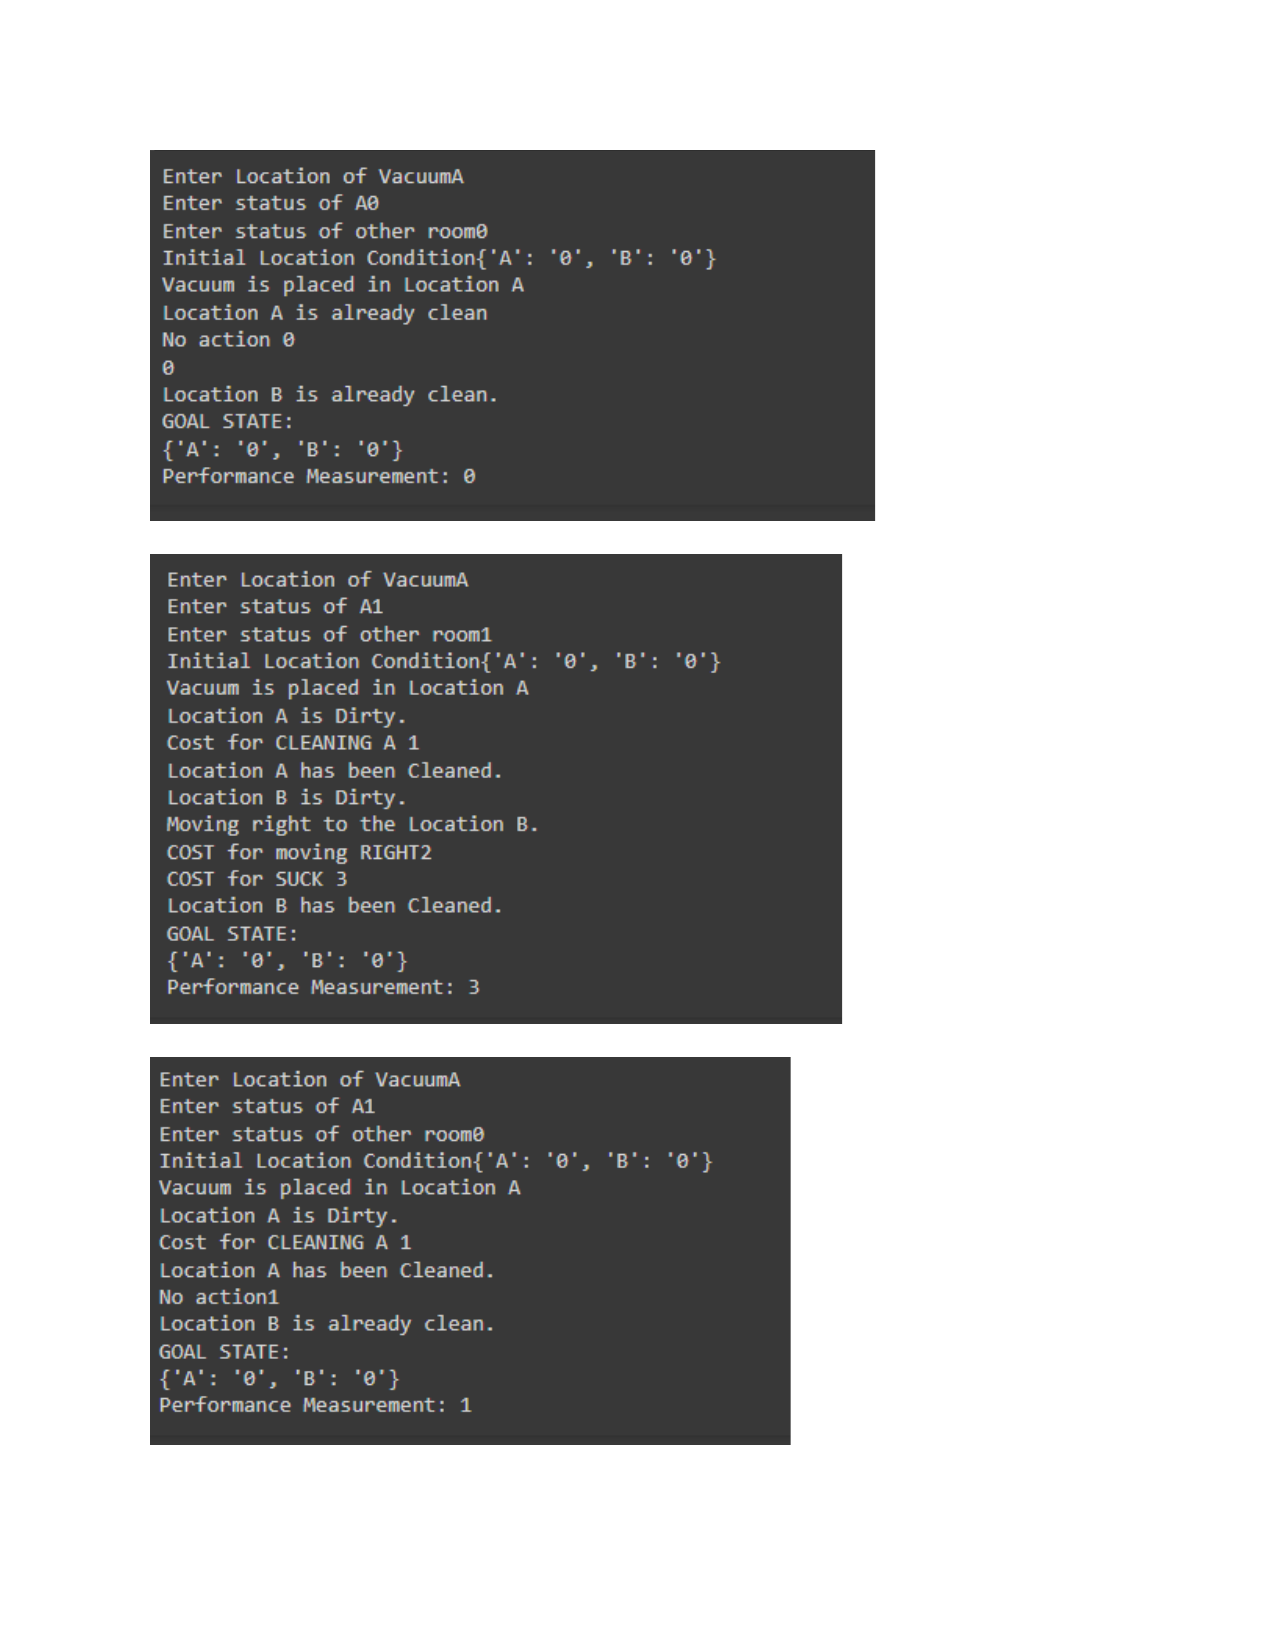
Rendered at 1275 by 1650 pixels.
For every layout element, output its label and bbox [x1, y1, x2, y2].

picture [150, 1057, 791, 1445]
picture [150, 150, 876, 521]
picture [150, 554, 843, 1024]
